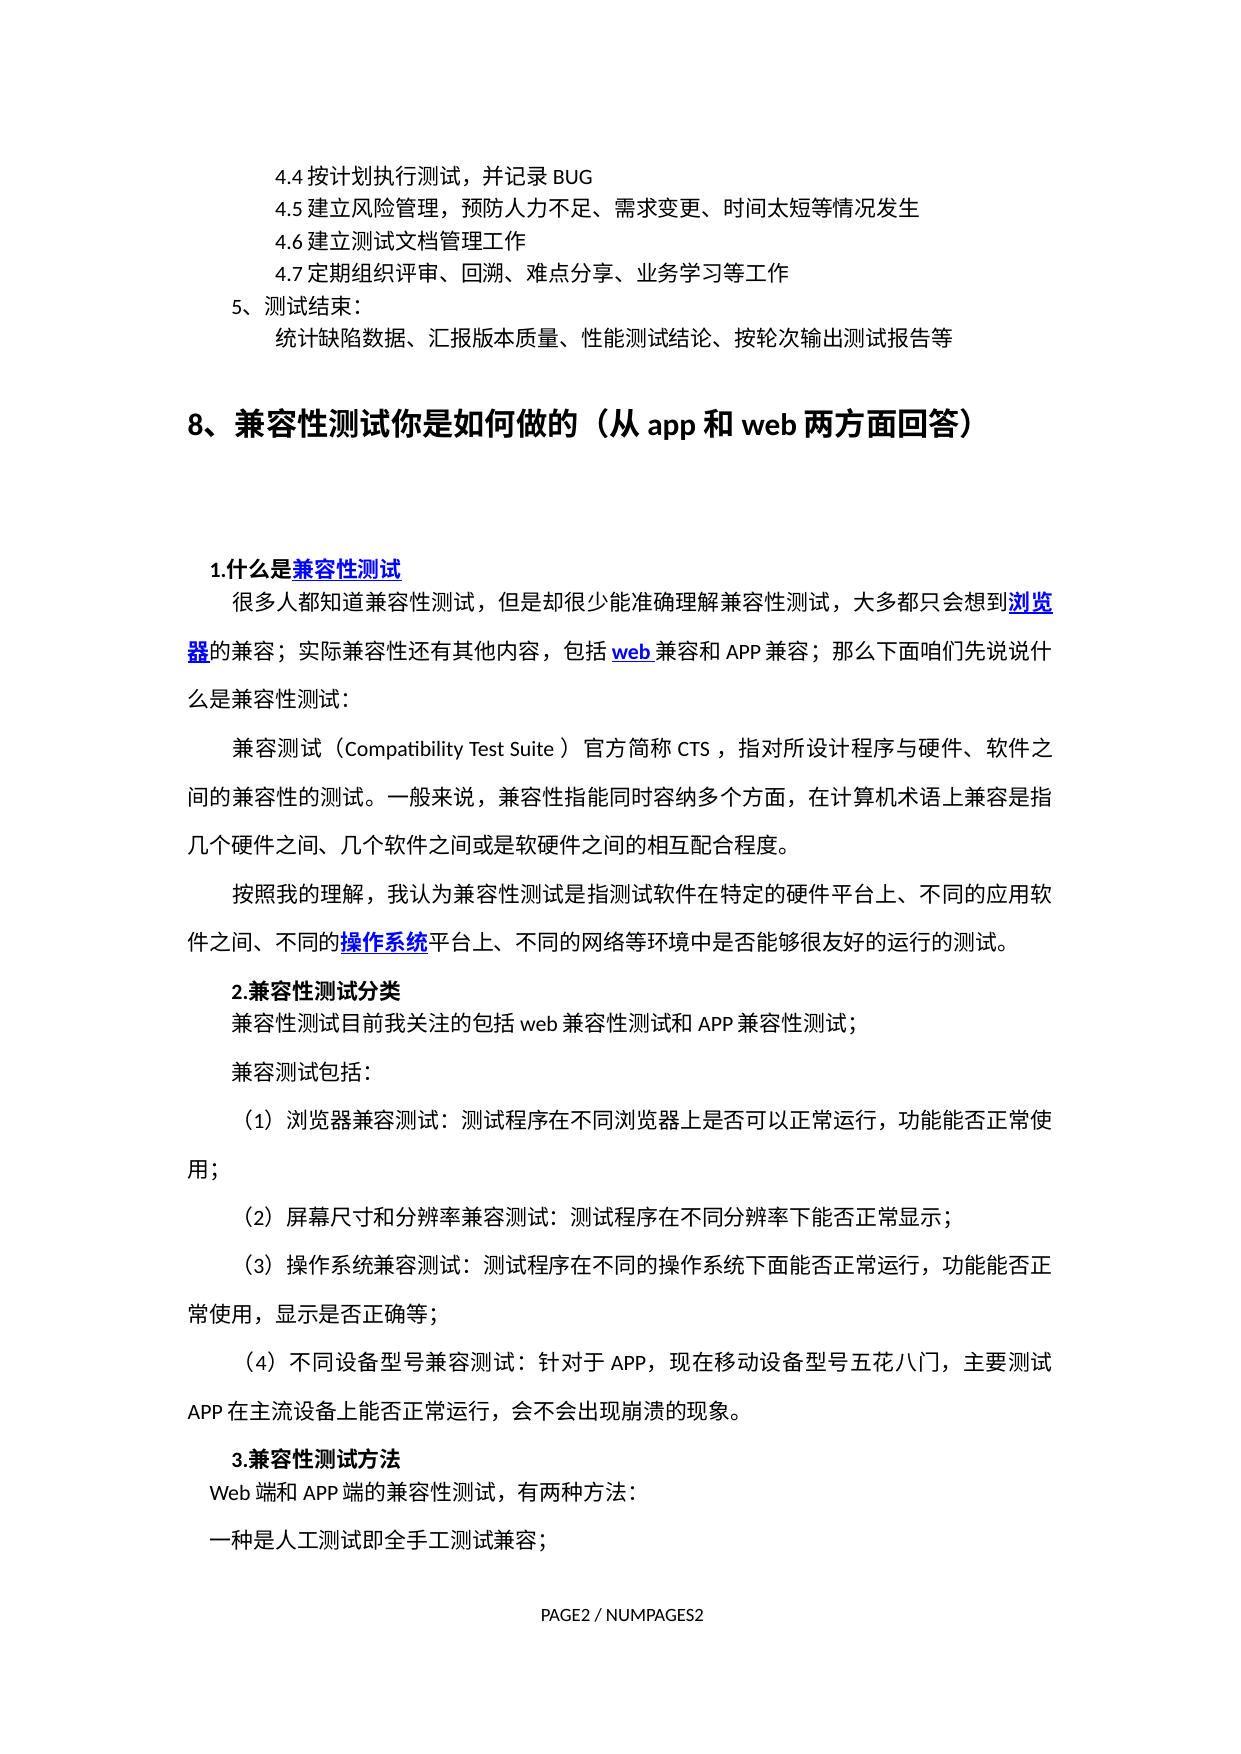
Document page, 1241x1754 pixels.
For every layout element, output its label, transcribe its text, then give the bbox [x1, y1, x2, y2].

subtitle 8、兼容性测试你是如何做的（从app 和 web两方面回答） [187, 389, 1053, 454]
text 统计缺陷数据、汇报版本质量、性能测试结论、按轮次输出测试报告等 [231, 321, 1053, 353]
text 2.兼容性测试分类 [187, 973, 1053, 1006]
text 兼容性测试目前我关注的包括web兼容性测试和APP兼容性测试； [187, 1006, 1053, 1038]
text 很多人都知道兼容性测试，但是却很少能准确理解兼容性测试，大多都只会想到浏览器的兼容；实际兼容性还有其他内容，包括web兼容和APP兼容；那么下面咱们先说说什么是兼容性测试： [187, 584, 1053, 714]
text 4.6 建立测试文档管理工作 [275, 223, 1053, 256]
text 一种是人工测试即全手工测试兼容； [187, 1523, 1053, 1555]
text 4.7 定期组织评审、回溯、难点分享、业务学习等工作 [275, 256, 1053, 288]
text 兼容测试包括： [187, 1054, 1053, 1087]
text 4.5 建立风险管理，预防人力不足、需求变更、时间太短等情况发生 [275, 191, 1053, 223]
text 按照我的理解，我认为兼容性测试是指测试软件在特定的硬件平台上、不同的应用软件之间、不同的操作系统平台上、不同的网络等环境中是否能够很友好的运行的测试。 [187, 876, 1053, 957]
text 兼容测试（Compatibility Test Suite ）官方简称CTS ，指对所设计程序与硬件、软件之间的兼容性的测试。一般来说，兼容性指能同时容纳多个方面，在计算机术语上兼容是指几个硬件之间、几个软件之间或是软硬件之间的相互配合程度。 [187, 730, 1053, 860]
text （4）不同设备型号兼容测试：针对于APP，现在移动设备型号五花八门，主要测试APP在主流设备上能否正常运行，会不会出现崩溃的现象。 [187, 1345, 1053, 1426]
text （3）操作系统兼容测试：测试程序在不同的操作系统下面能否正常运行，功能能否正常使用，显示是否正确等； [187, 1248, 1053, 1329]
text （1）浏览器兼容测试：测试程序在不同浏览器上是否可以正常运行，功能能否正常使用； [187, 1102, 1053, 1184]
text 4.4 按计划执行测试，并记录BUG [275, 158, 1053, 191]
text 5、测试结束： [231, 288, 1053, 321]
text 3.兼容性测试方法 [187, 1442, 1053, 1474]
text （2）屏幕尺寸和分辨率兼容测试：测试程序在不同分辨率下能否正常显示； [187, 1199, 1053, 1232]
text 1.什么是兼容性测试 [187, 552, 1053, 584]
text Web端和APP端的兼容性测试，有两种方法： [187, 1474, 1053, 1507]
